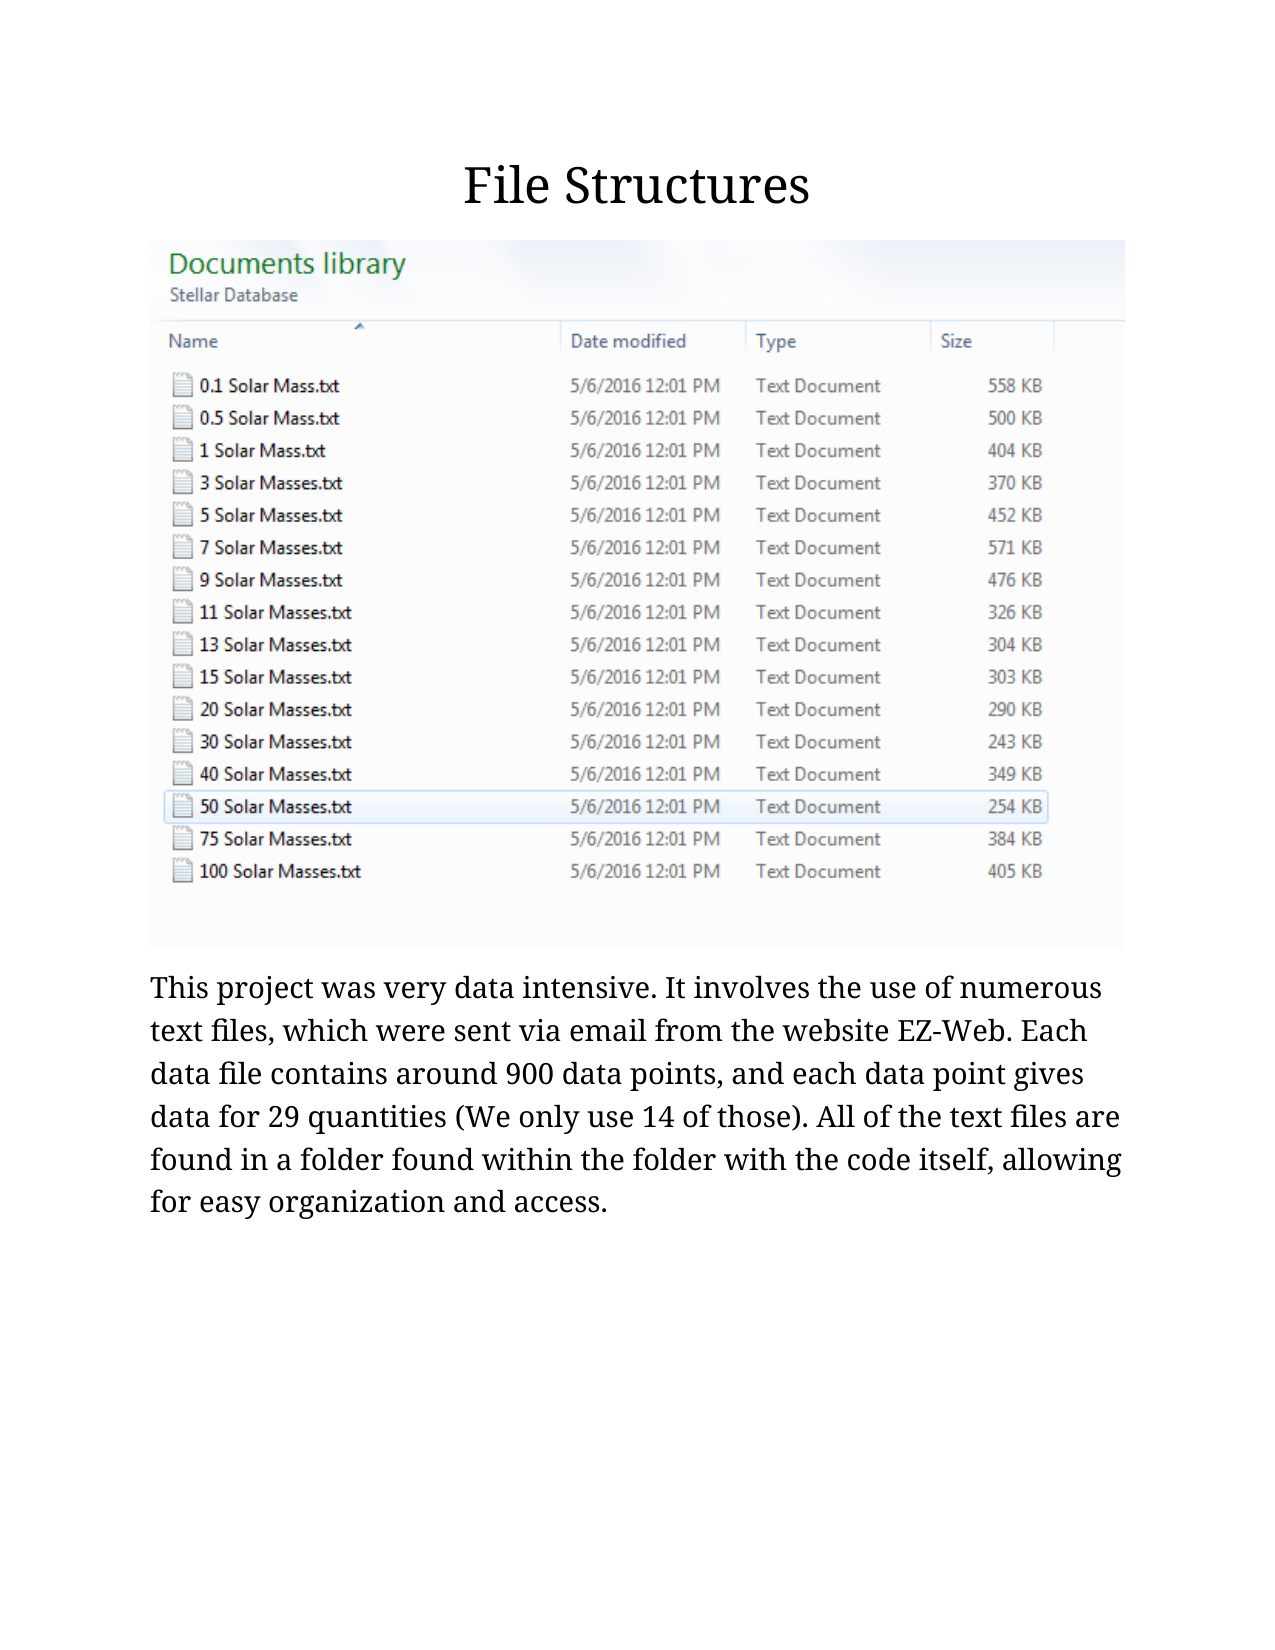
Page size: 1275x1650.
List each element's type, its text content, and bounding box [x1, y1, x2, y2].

picture [150, 240, 1125, 949]
text File Structures [150, 150, 1125, 218]
text This project was very data intensive. It involves the use of numerous text files, which were sent via email from the website EZ-Web. Each data file contains around 900 data points, and each data point gives data for 29 quantities (We only use 14 of those). All of the text files are found in a folder found within the folder with the code itself, allowing for easy organization and access. [150, 968, 1125, 1221]
